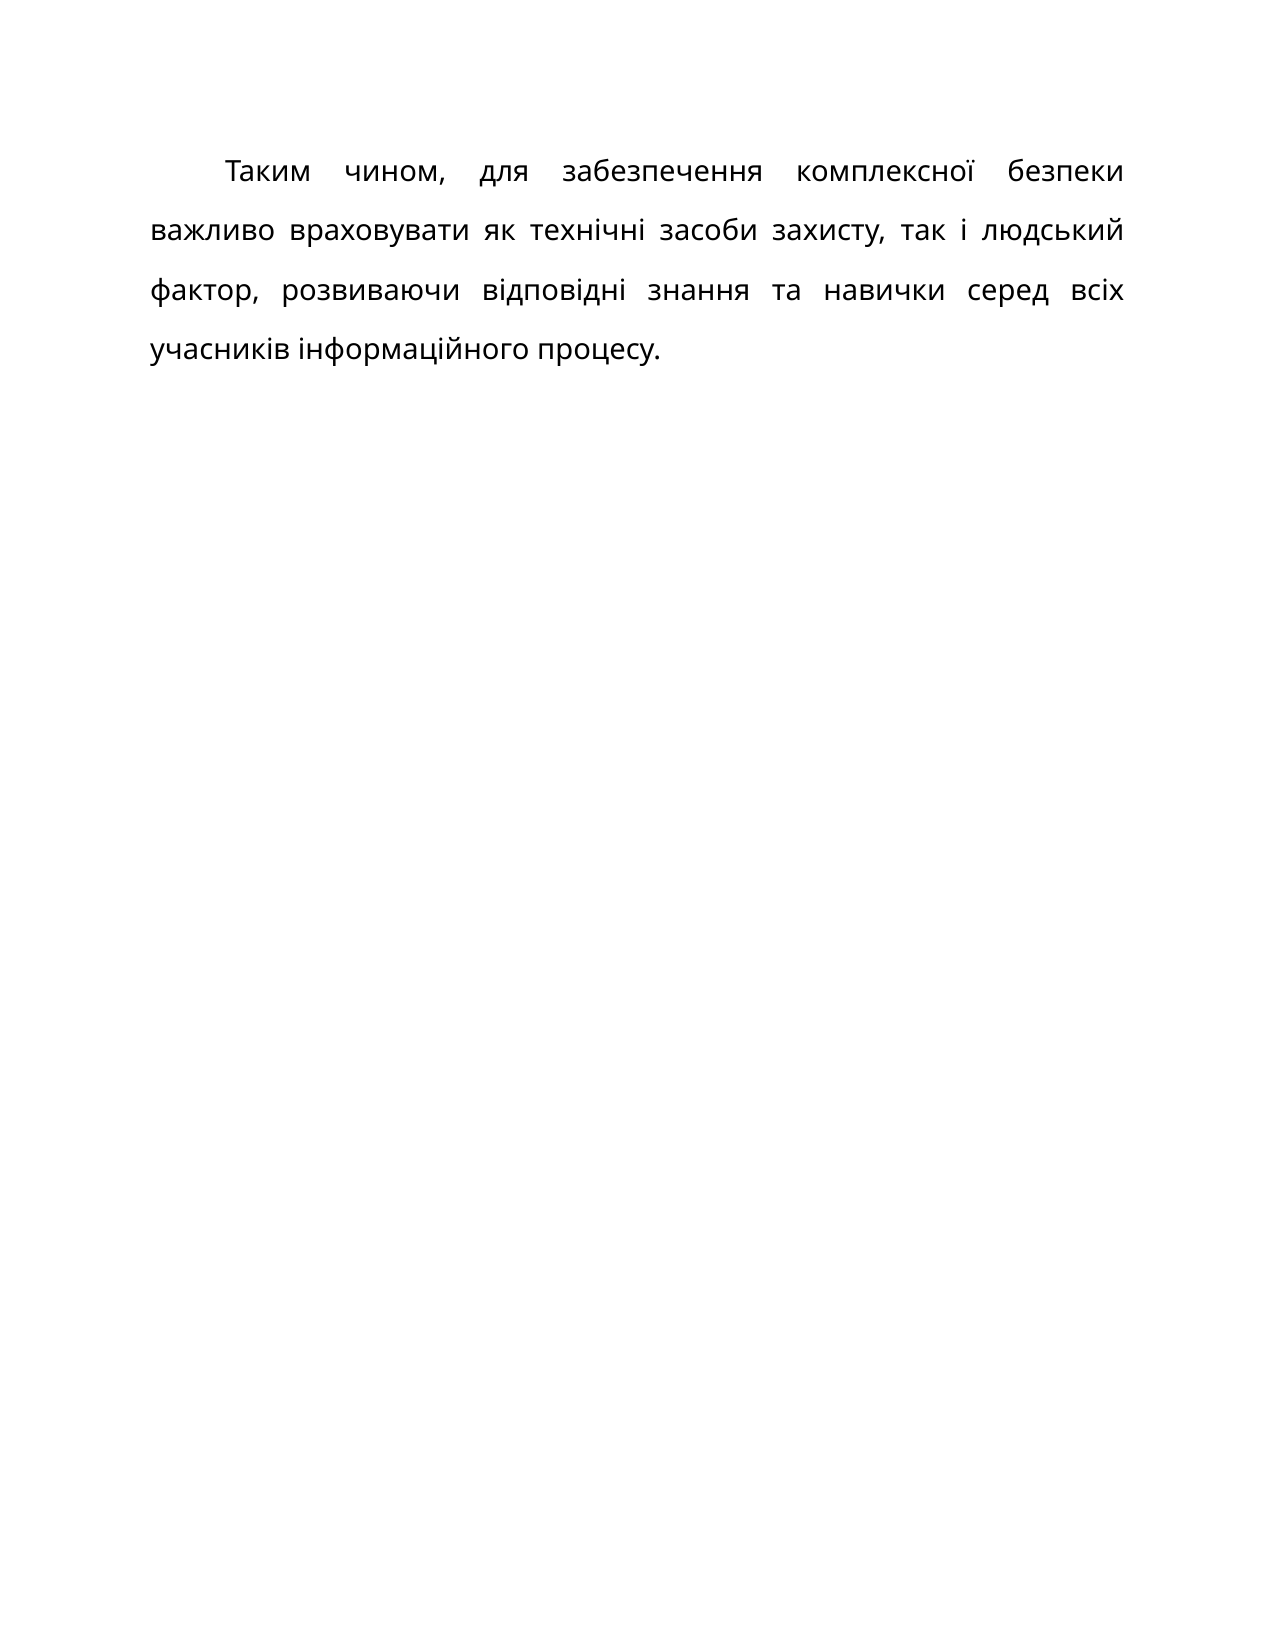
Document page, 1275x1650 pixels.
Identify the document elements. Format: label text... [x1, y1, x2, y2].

text Таким чином, для забезпечення комплексної безпеки важливо враховувати як технічні засоби захисту, так і людський фактор, розвиваючи відповідні знання та навички серед всіх учасників інформаційного процесу. [150, 150, 1125, 368]
